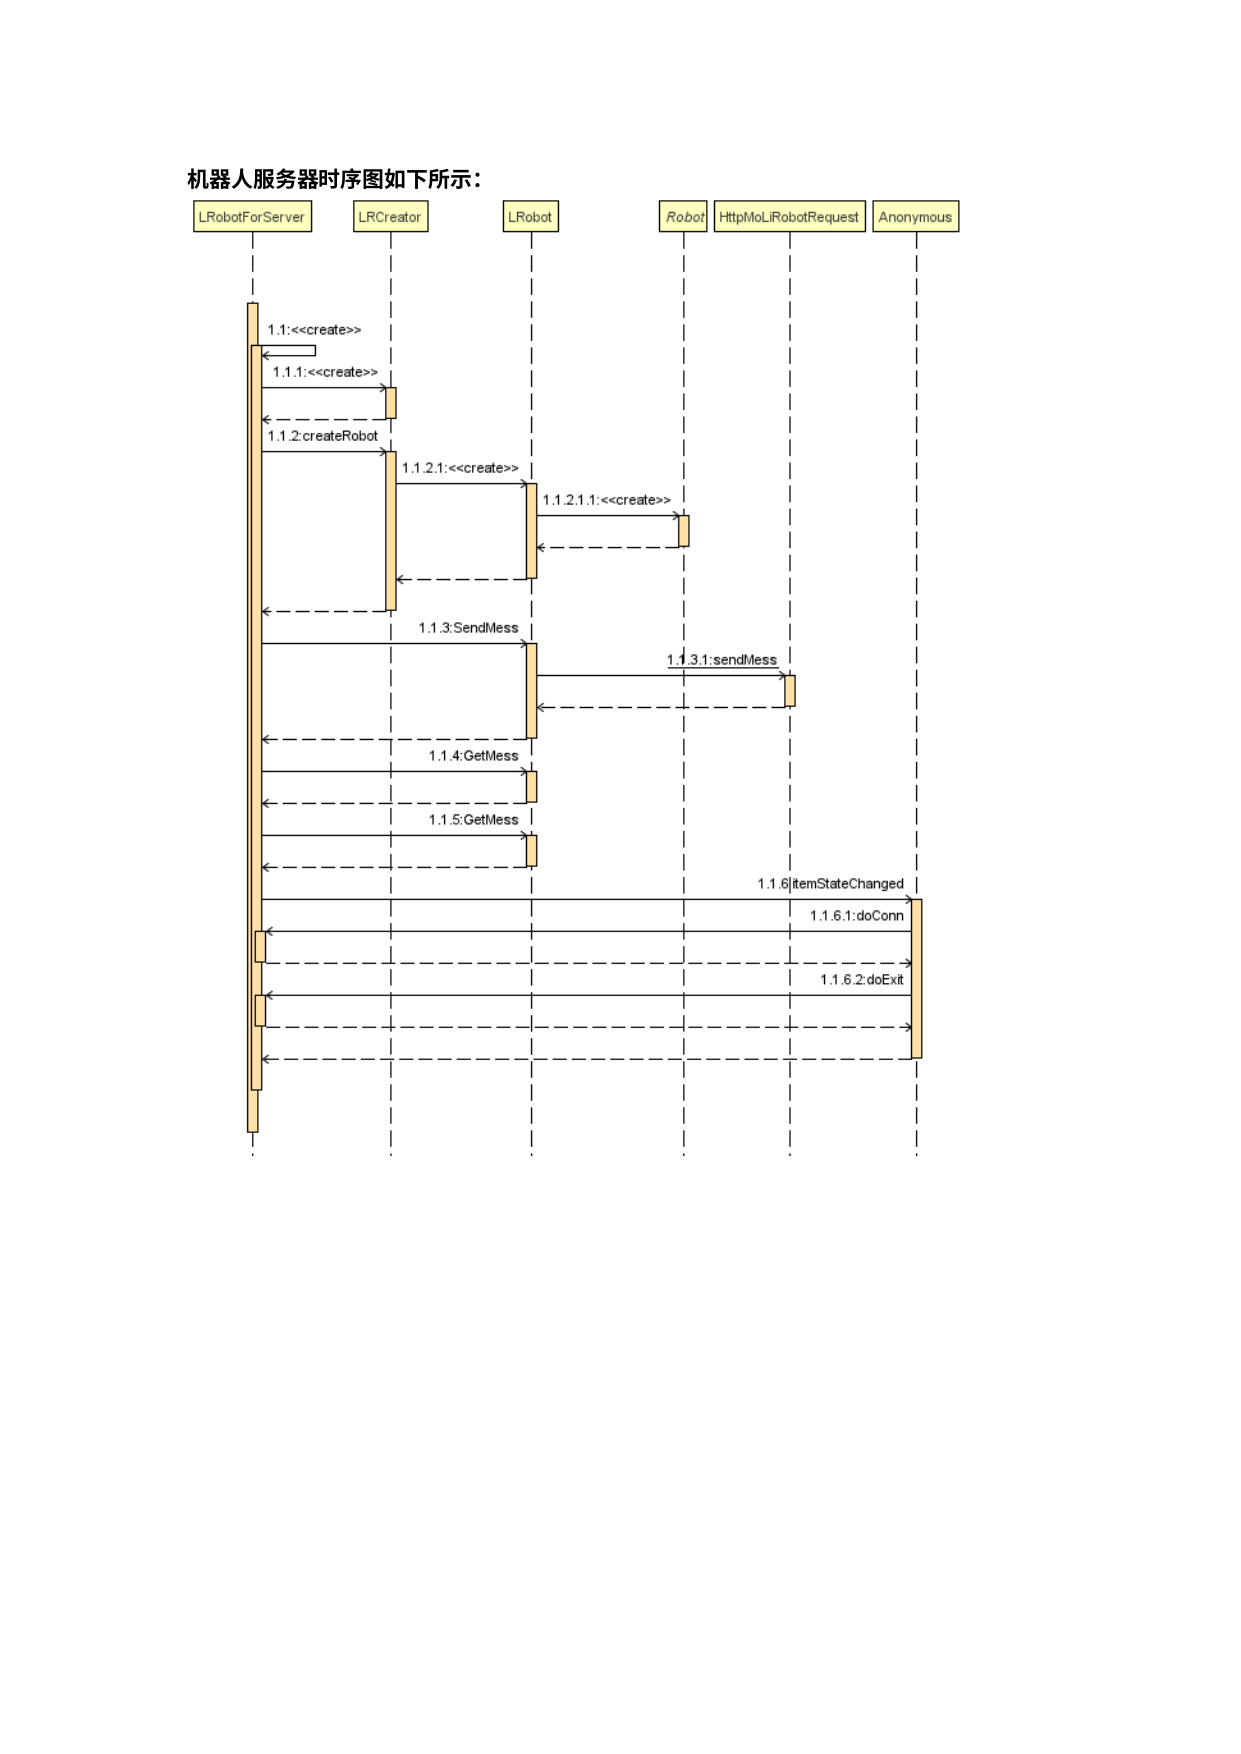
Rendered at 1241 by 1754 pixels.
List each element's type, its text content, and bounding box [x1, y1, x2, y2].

text 机器人服务器时序图如下所示： [187, 162, 1053, 194]
picture [187, 194, 1053, 1156]
